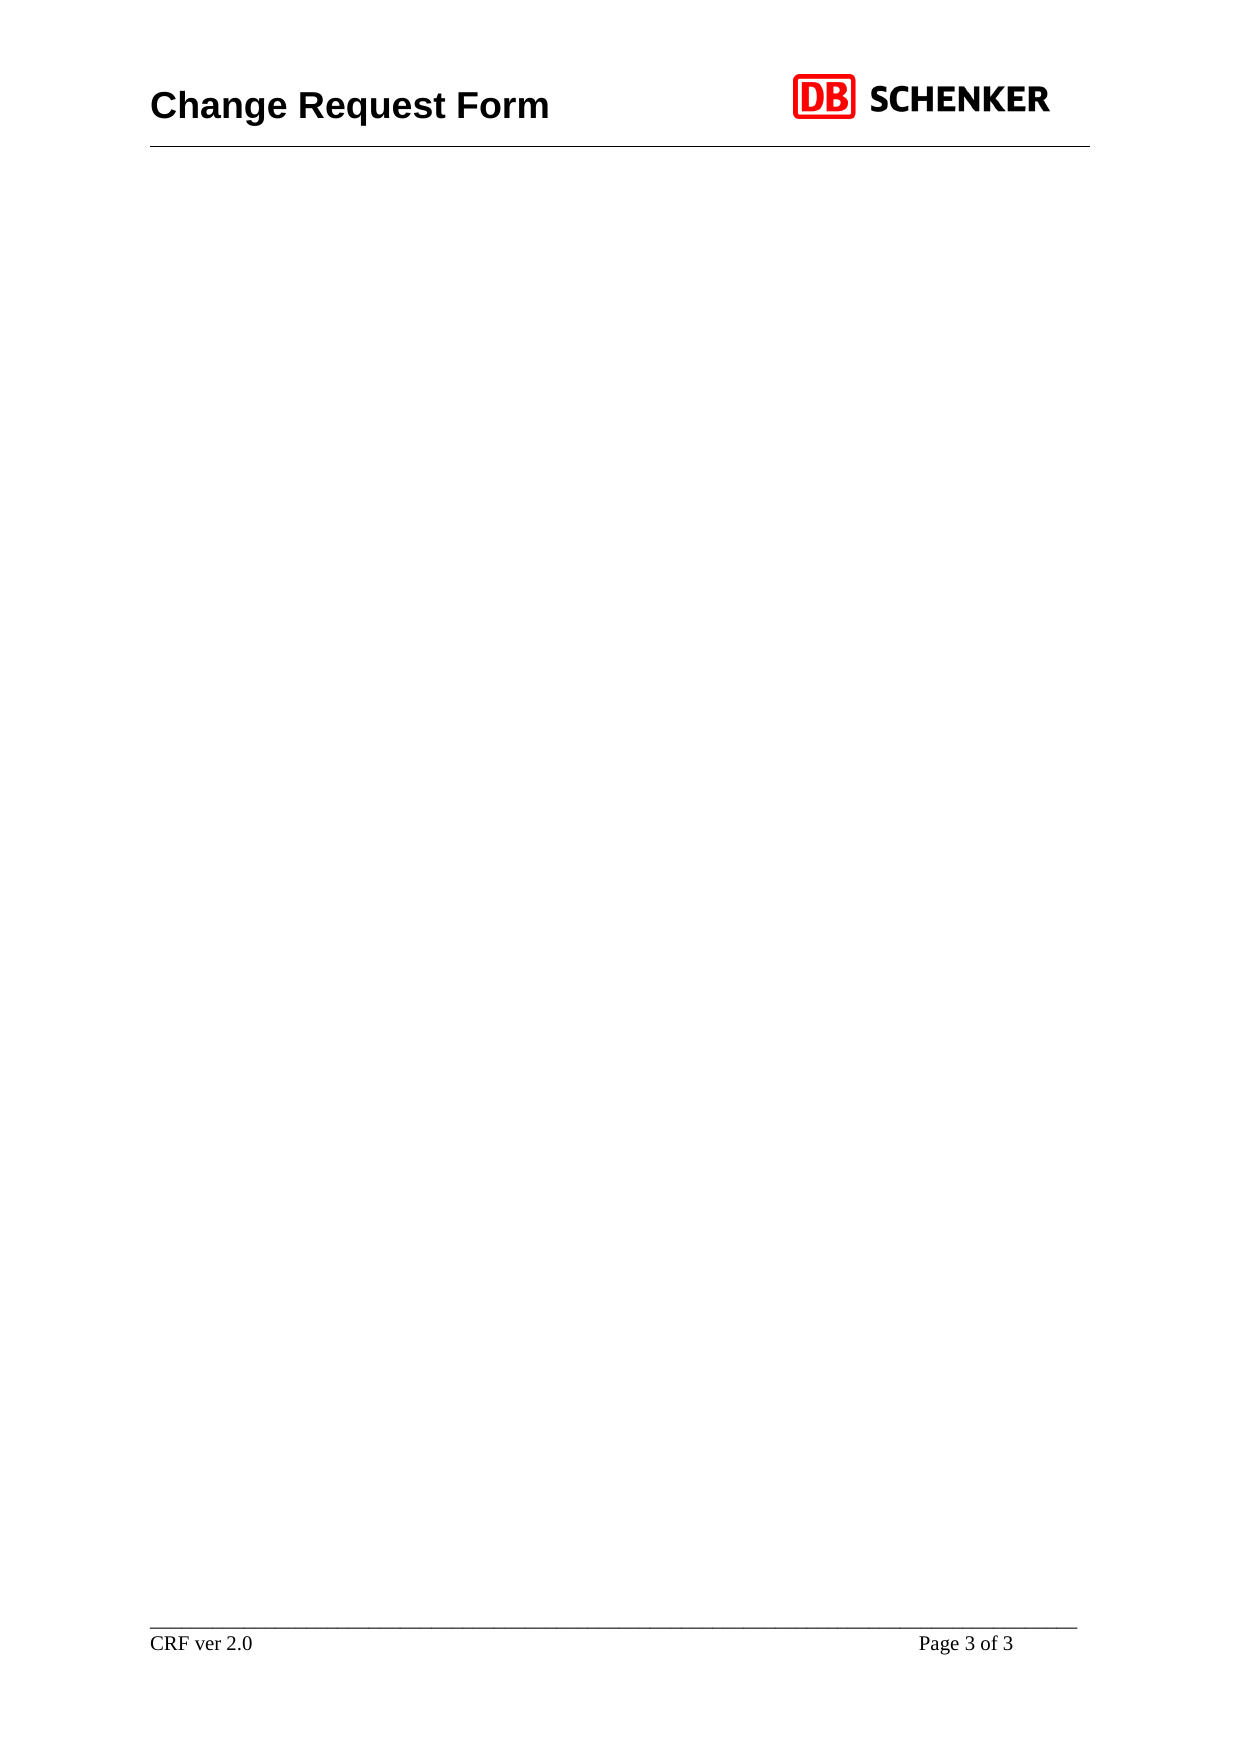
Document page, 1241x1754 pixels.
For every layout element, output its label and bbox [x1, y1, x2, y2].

picture [793, 74, 1050, 119]
